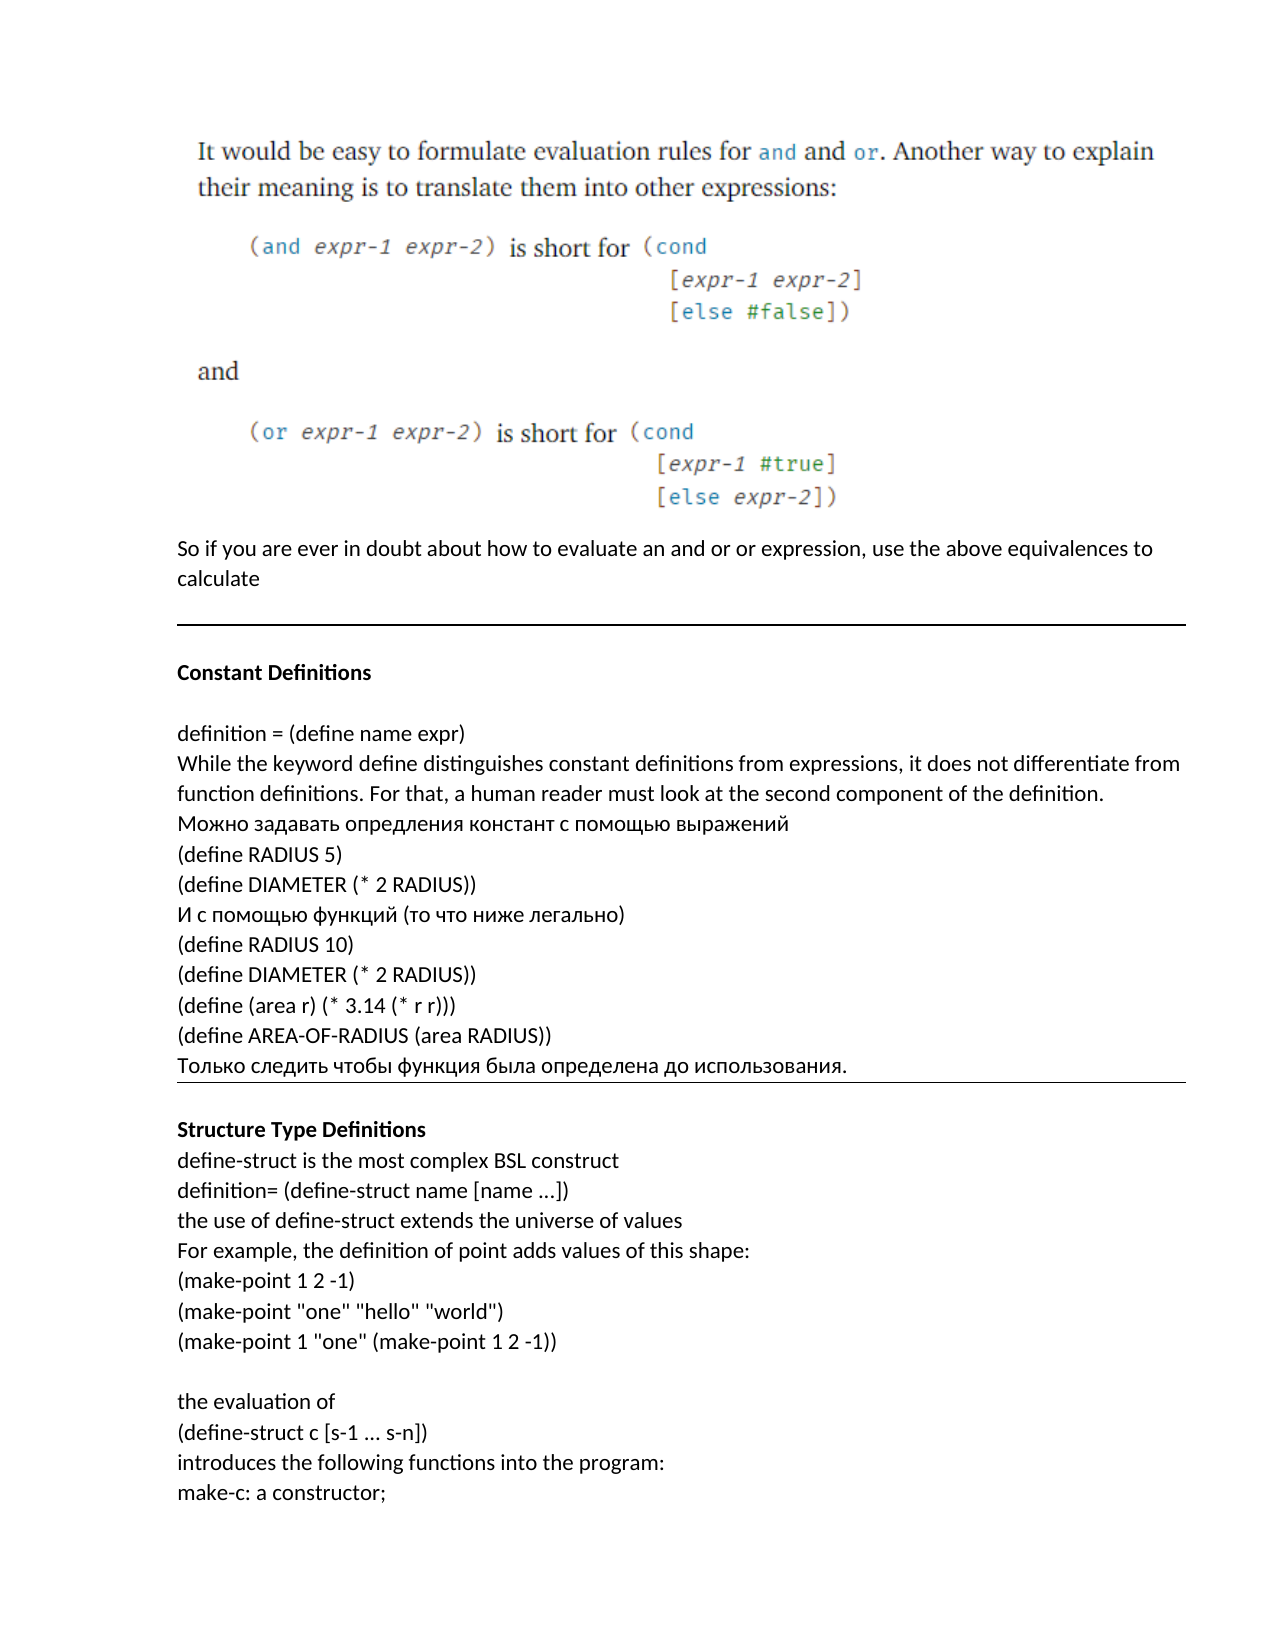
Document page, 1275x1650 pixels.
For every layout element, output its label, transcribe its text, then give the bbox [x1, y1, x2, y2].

text (define AREA-OF-RADIUS (area RADIUS)) [177, 1021, 1186, 1049]
text (make-point "one" "hello" "world") [177, 1297, 1186, 1325]
text So if you are ever in doubt about how to evaluate an and or or expression, use the above equivalences to calculate [177, 534, 1186, 592]
text Только следить чтобы функция была определена до использования. [177, 1051, 1186, 1079]
text define-struct is the most complex BSL construct [177, 1146, 1186, 1174]
picture [177, 118, 1187, 532]
text (define RADIUS 5) [177, 840, 1186, 868]
text make-c: a constructor; [177, 1478, 1186, 1506]
text introduces the following functions into the program: [177, 1448, 1186, 1476]
text (define (area r) (* 3.14 (* r r))) [177, 991, 1186, 1019]
text Structure Type Definitions [177, 1116, 1186, 1143]
text definition = (define name expr) [177, 719, 1186, 747]
text For example, the definition of point adds values of this shape: [177, 1236, 1186, 1264]
text the evaluation of [177, 1387, 1186, 1415]
text (define-struct c [s-1 ... s-n]) [177, 1418, 1186, 1446]
text (define DIAMETER (* 2 RADIUS)) [177, 870, 1186, 898]
text (make-point 1 2 -1) [177, 1267, 1186, 1294]
text the use of define-struct extends the universe of values [177, 1206, 1186, 1234]
text Можно задавать опредления констант с помощью выражений [177, 809, 1186, 837]
text (define RADIUS 10) [177, 930, 1186, 958]
text (define DIAMETER (* 2 RADIUS)) [177, 961, 1186, 988]
text (make-point 1 "one" (make-point 1 2 -1)) [177, 1327, 1186, 1355]
text Constant Definitions [177, 658, 1186, 686]
text И с помощью функций (то что ниже легально) [177, 900, 1186, 928]
text While the keyword define distinguishes constant definitions from expressions, it does not differentiate from function definitions. For that, a human reader must look at the second component of the definition. [177, 749, 1186, 807]
text definition= (define-struct name [name ...]) [177, 1176, 1186, 1204]
